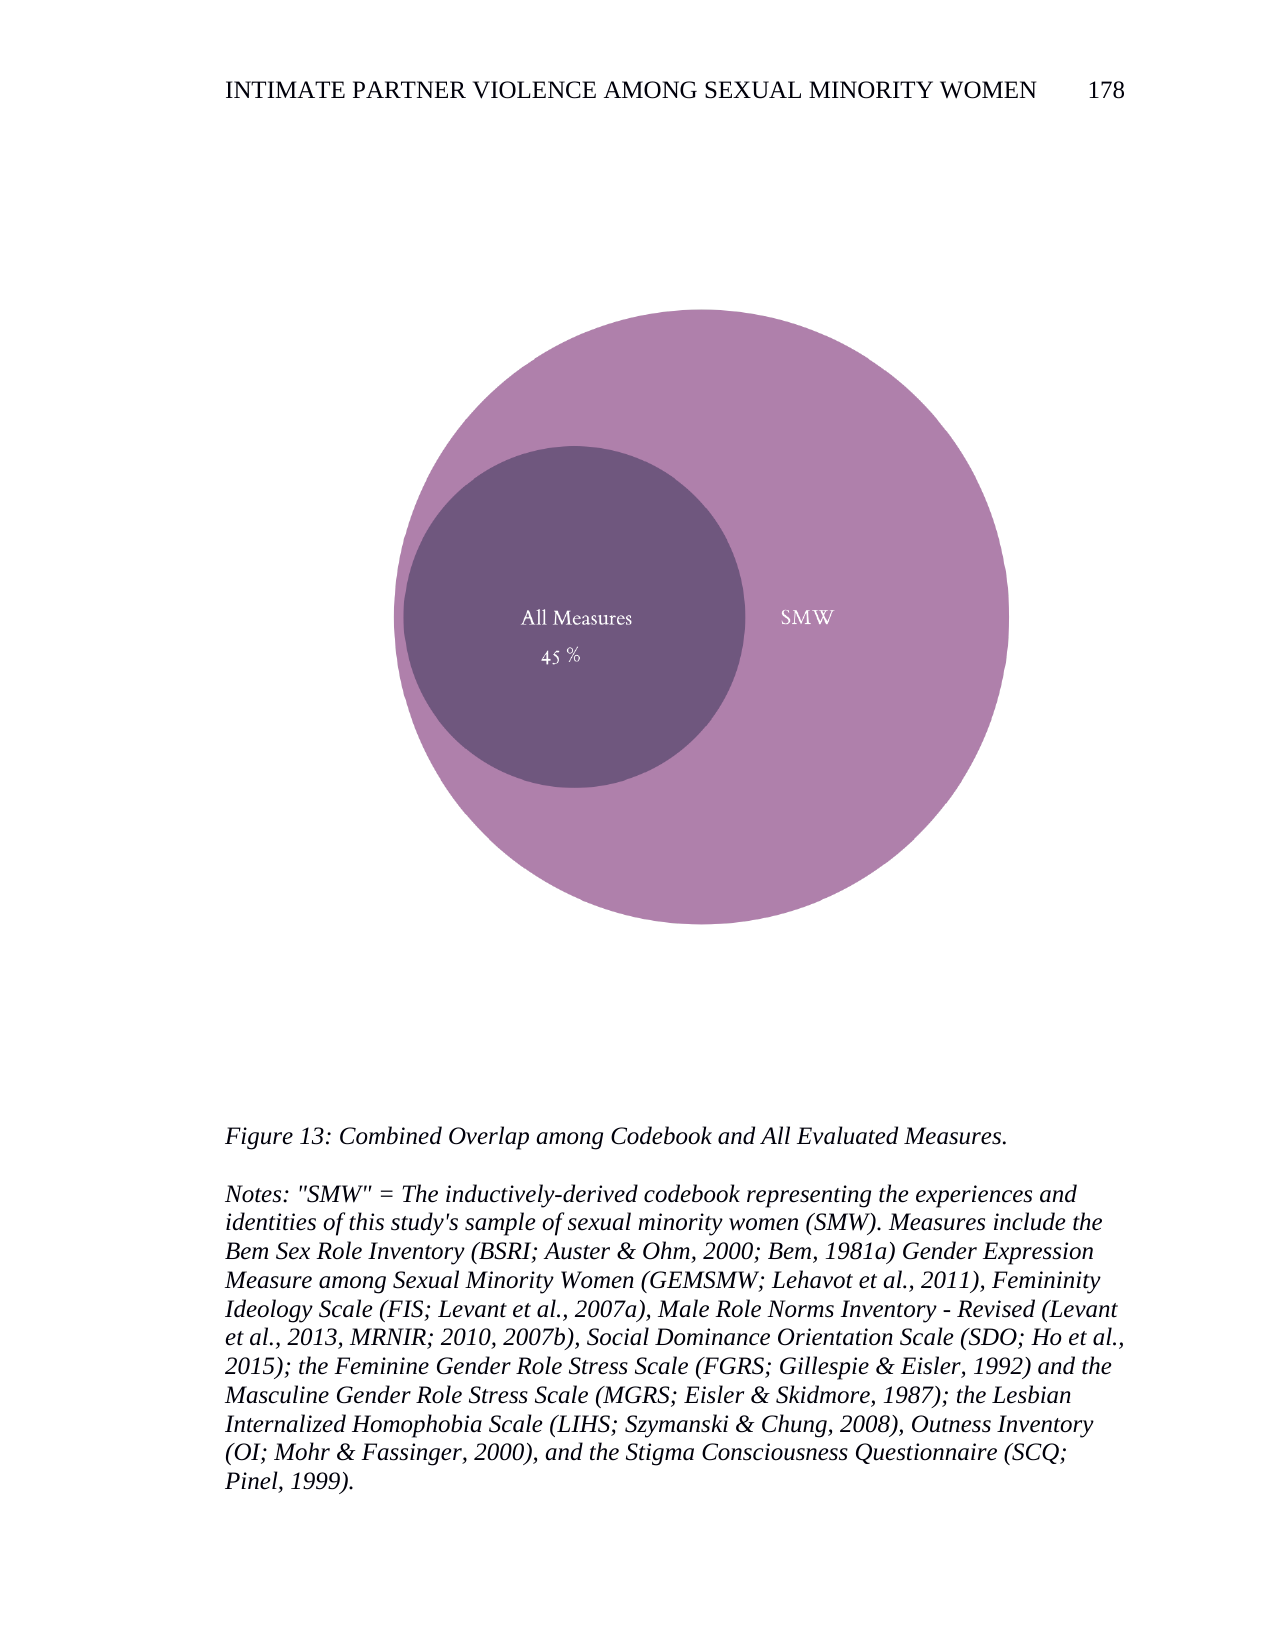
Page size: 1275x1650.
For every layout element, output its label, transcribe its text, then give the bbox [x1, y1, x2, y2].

text Figure 13: Combined Overlap among Codebook and All Evaluated Measures. Notes: "SMW" = The inductively-derived codebook representing the experiences and identities of this study's sample of sexual minority women (SMW). Measures include the Bem Sex Role Inventory (BSRI; Auster & Ohm, 2000; Bem, 1981a) Gender Expression Measure among Sexual Minority Women (GEMSMW; Lehavot et al., 2011), Femininity Ideology Scale (FIS; Levant et al., 2007a), Male Role Norms Inventory - Revised (Levant et al., 2013, MRNIR; 2010, 2007b), Social Dominance Orientation Scale (SDO; Ho et al., 2015); the Feminine Gender Role Stress Scale (FGRS; Gillespie & Eisler, 1992) and the Masculine Gender Role Stress Scale (MGRS; Eisler & Skidmore, 1987); the Lesbian Internalized Homophobia Scale (LIHS; Szymanski & Chung, 2008), Outness Inventory (OI; Mohr & Fassinger, 2000), and the Stigma Consciousness Questionnaire (SCQ; Pinel, 1999). [225, 1121, 1125, 1495]
picture [225, 180, 1125, 1080]
